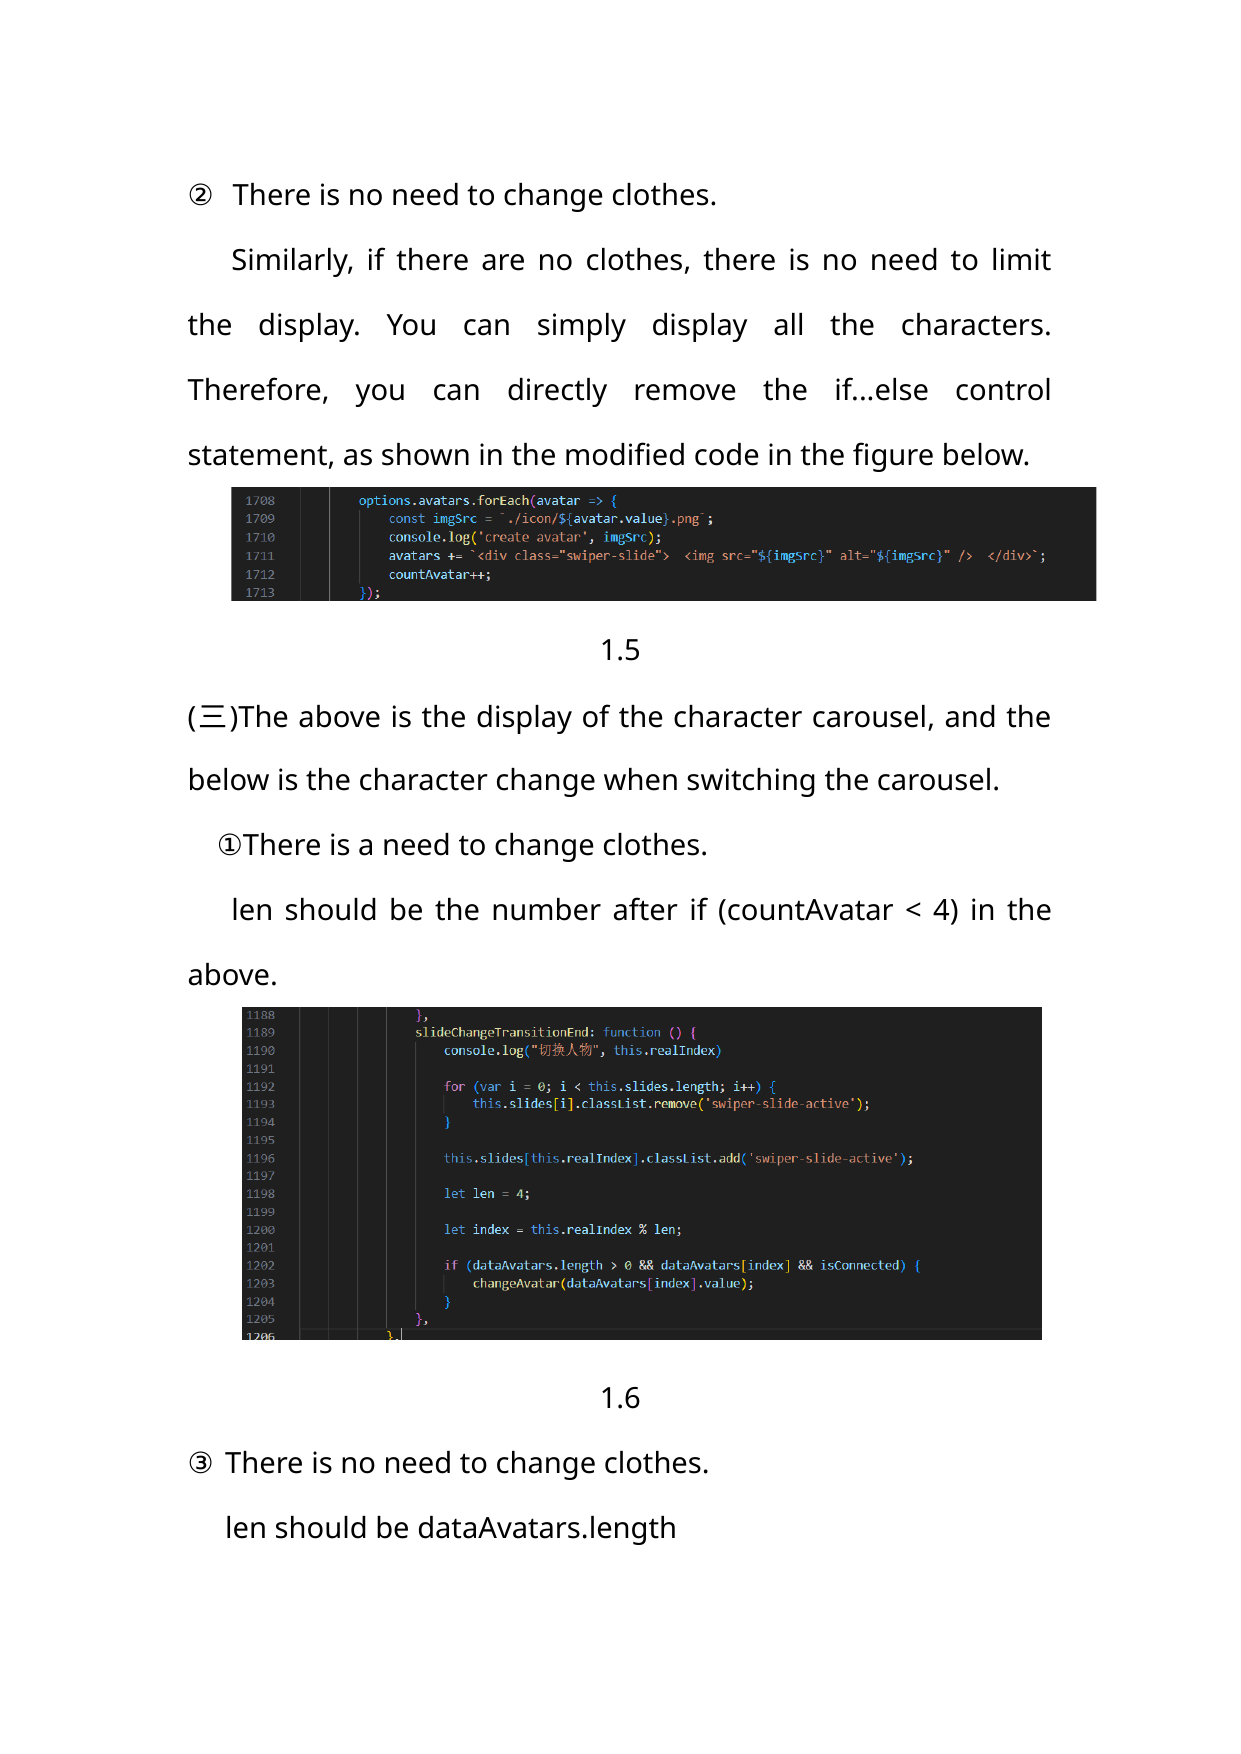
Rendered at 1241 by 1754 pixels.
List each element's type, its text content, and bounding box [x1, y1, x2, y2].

text len should be the number after if (countAvatar < 4) in the above. [187, 877, 1053, 1007]
picture [242, 1007, 1042, 1340]
text ①There is a need to change clothes. [187, 812, 1053, 877]
list len should be dataAvatars.length [225, 1494, 1053, 1559]
text (三)The above is the display of the character carousel, and the below is the character change when switching the carousel. [187, 682, 1053, 812]
list There is no need to change clothes. [187, 1429, 1053, 1494]
text 1.5 [187, 617, 1053, 682]
text Similarly, if there are no clothes, there is no need to limit the display. You can simply display all the characters. Therefore, you can directly remove the if...else control statement, as shown in the modified code in the figure below. [187, 227, 1053, 487]
list There is no need to change clothes. [187, 162, 1053, 227]
picture [231, 487, 1097, 601]
text 1.6 [187, 1364, 1053, 1429]
